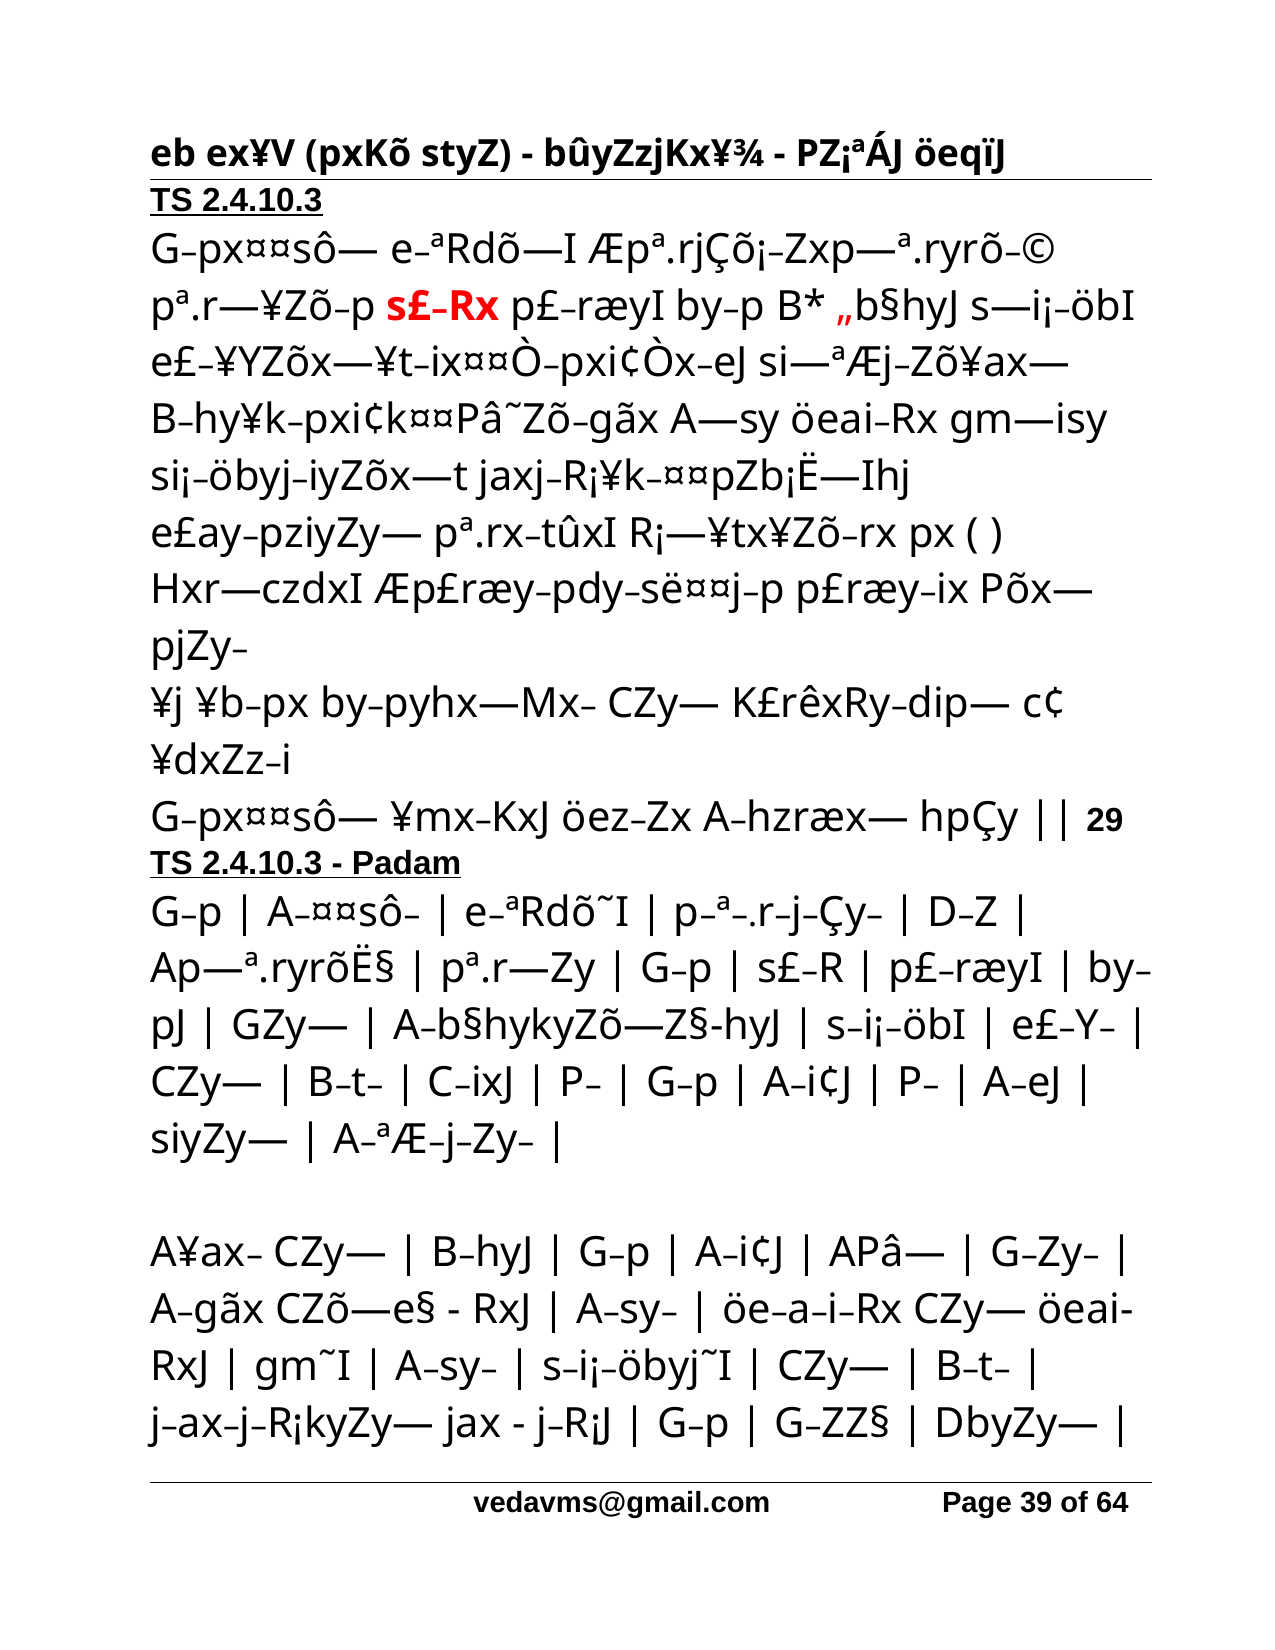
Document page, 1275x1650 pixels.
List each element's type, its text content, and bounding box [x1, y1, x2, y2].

text A¥ax– CZy— | B–hyJ | G–p | A–i¢J | APâ— | G–Zy– | [150, 1222, 1154, 1279]
text j–ax–j–R¡kyZy— jax - j–R¡J | G–p | G–ZZ§ | DbyZy— | [150, 1392, 1154, 1449]
text Ap—ª.ryrõË§ | pª.r—Zy | G–p | s£–R | p£–ræyI | by–pJ | GZy— | A–b§hykyZõ—Z§-hyJ | s–i¡–öbI | e£–Y– | CZy— | B–t– | C–ixJ | P– | G–p | A–i¢J | P– | A–eJ | siyZy— | A–ªÆ–j–Zy– | [150, 938, 1154, 1165]
text e£ay–pziyZy— pª.rx–tûxI R¡—¥tx¥Zõ–rx px ( ) [150, 502, 1154, 559]
text e£–¥YZõx—¥t–ix¤¤Ò–pxi¢Òx–eJ si—ªÆj–Zõ¥ax— [150, 332, 1154, 389]
text TS 2.4.10.3 [150, 180, 1154, 219]
text G–px¤¤sô— ¥mx–KxJ öez–Zx A–hzræx— hpÇy || 29 [150, 786, 1154, 843]
text A–gãx CZõ—e§ - RxJ | A–sy– | öe–a–i–Rx CZy— öeai-RxJ | gm˜I | A–sy– | s–i¡–öbyj˜I | CZy— | B–t– | [150, 1279, 1154, 1392]
text Hxr—czdxI Æp£ræy–pdy–së¤¤j–p p£ræy–ix Põx—pjZy– [150, 559, 1154, 673]
text pª.r—¥Zõ–p s£–Rx p£–ræyI by–p B* „b§hyJ s—i¡–öbI [150, 275, 1154, 332]
text si¡–öbyj–iyZõx—t jaxj–R¡¥k–¤¤pZb¡Ë—Ihj [150, 446, 1154, 502]
text TS 2.4.10.3 - Padam [150, 843, 1154, 882]
text G–p | A–¤¤sô– | e–ªRdõ˜I | p–ª–.r–j–Çy– | D–Z | [150, 882, 1154, 938]
text B–hy¥k–pxi¢k¤¤Pâ˜Zõ–gãx A—sy öeai–Rx gm—isy [150, 389, 1154, 446]
text ¥j ¥b–px by–pyhx—Mx– CZy— K£rêxRy–dip— c¢¥dxZz–i [150, 673, 1154, 786]
text G–px¤¤sô— e–ªRdõ—I Æpª.rjÇõ¡–Zxp—ª.ryrõ–© [150, 219, 1154, 275]
